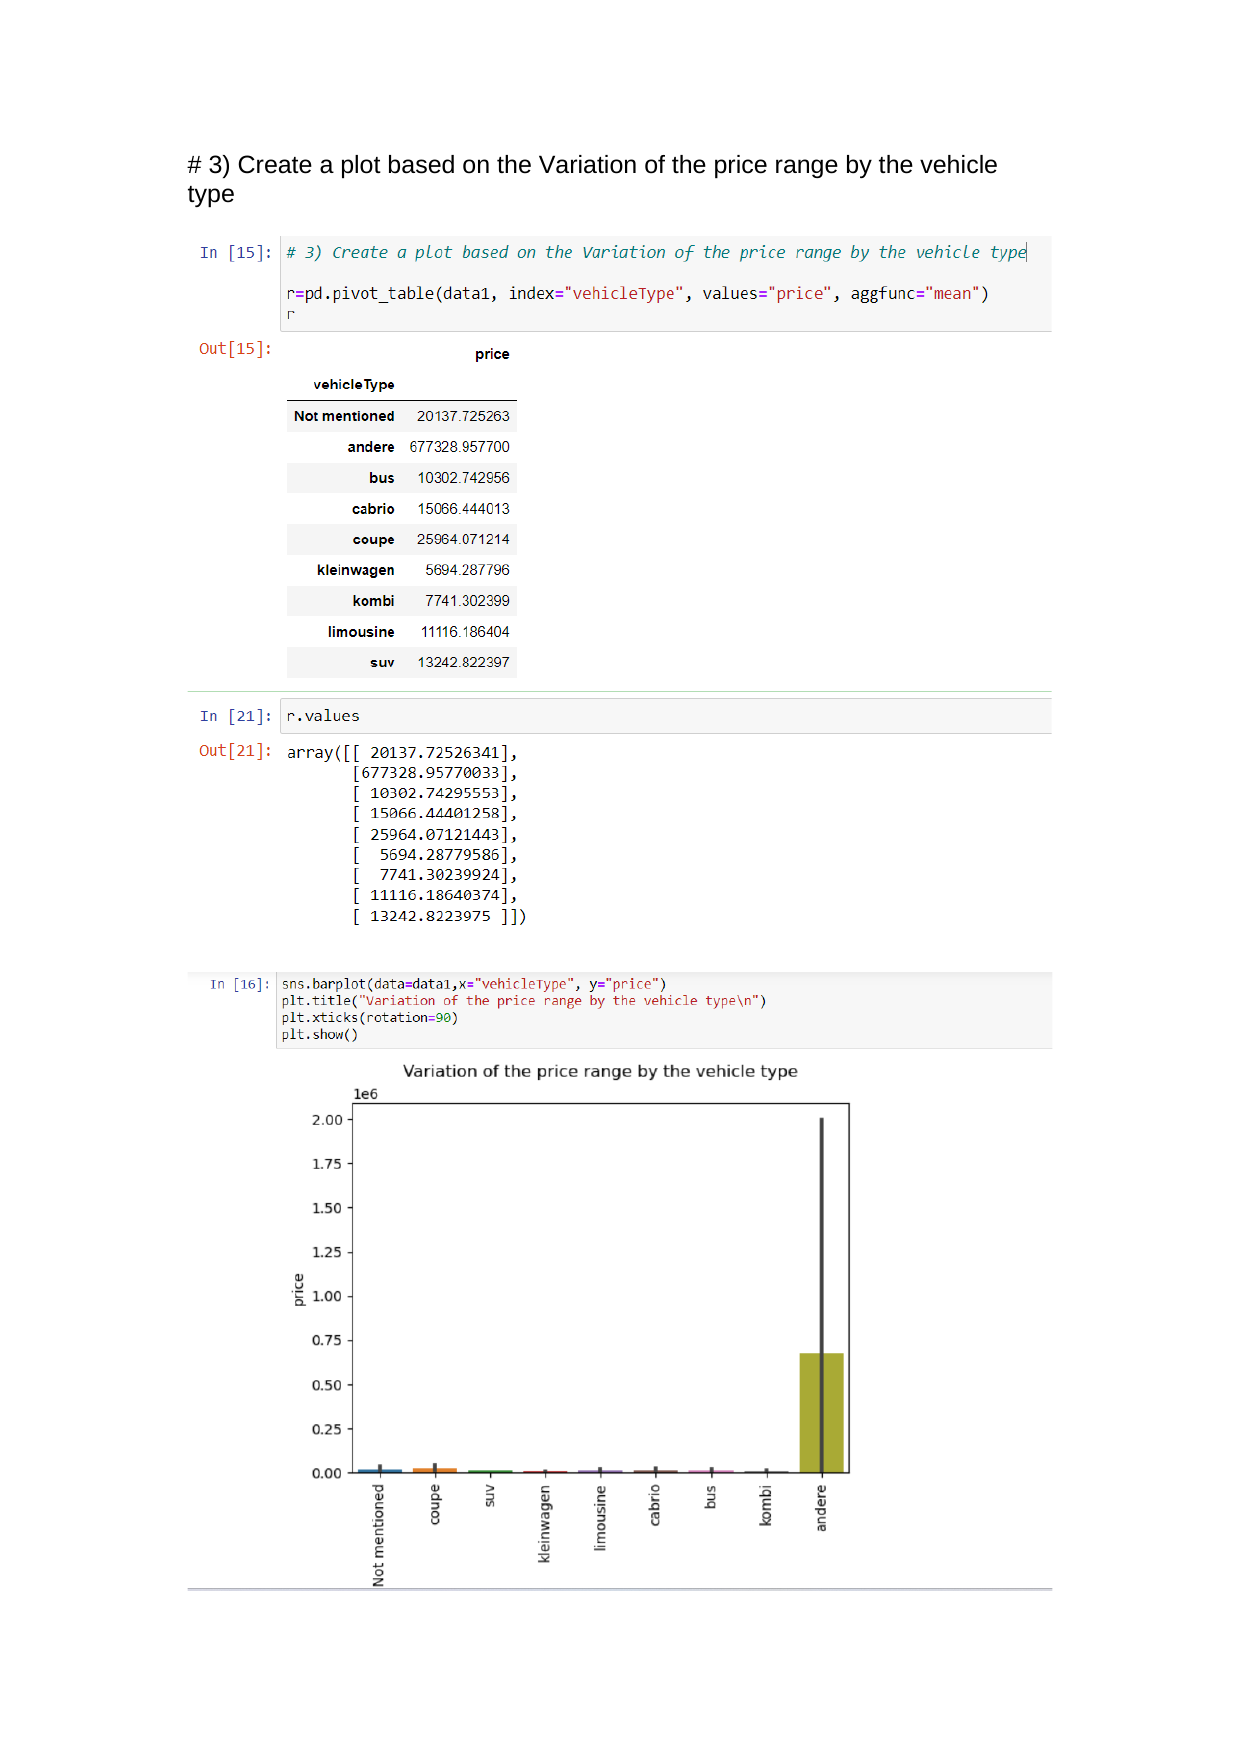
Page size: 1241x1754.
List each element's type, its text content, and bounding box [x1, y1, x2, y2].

picture [187, 972, 1053, 1591]
list # 3) Create a plot based on the Variation of the price range by the vehicle type [187, 150, 1053, 207]
picture [187, 236, 1052, 944]
